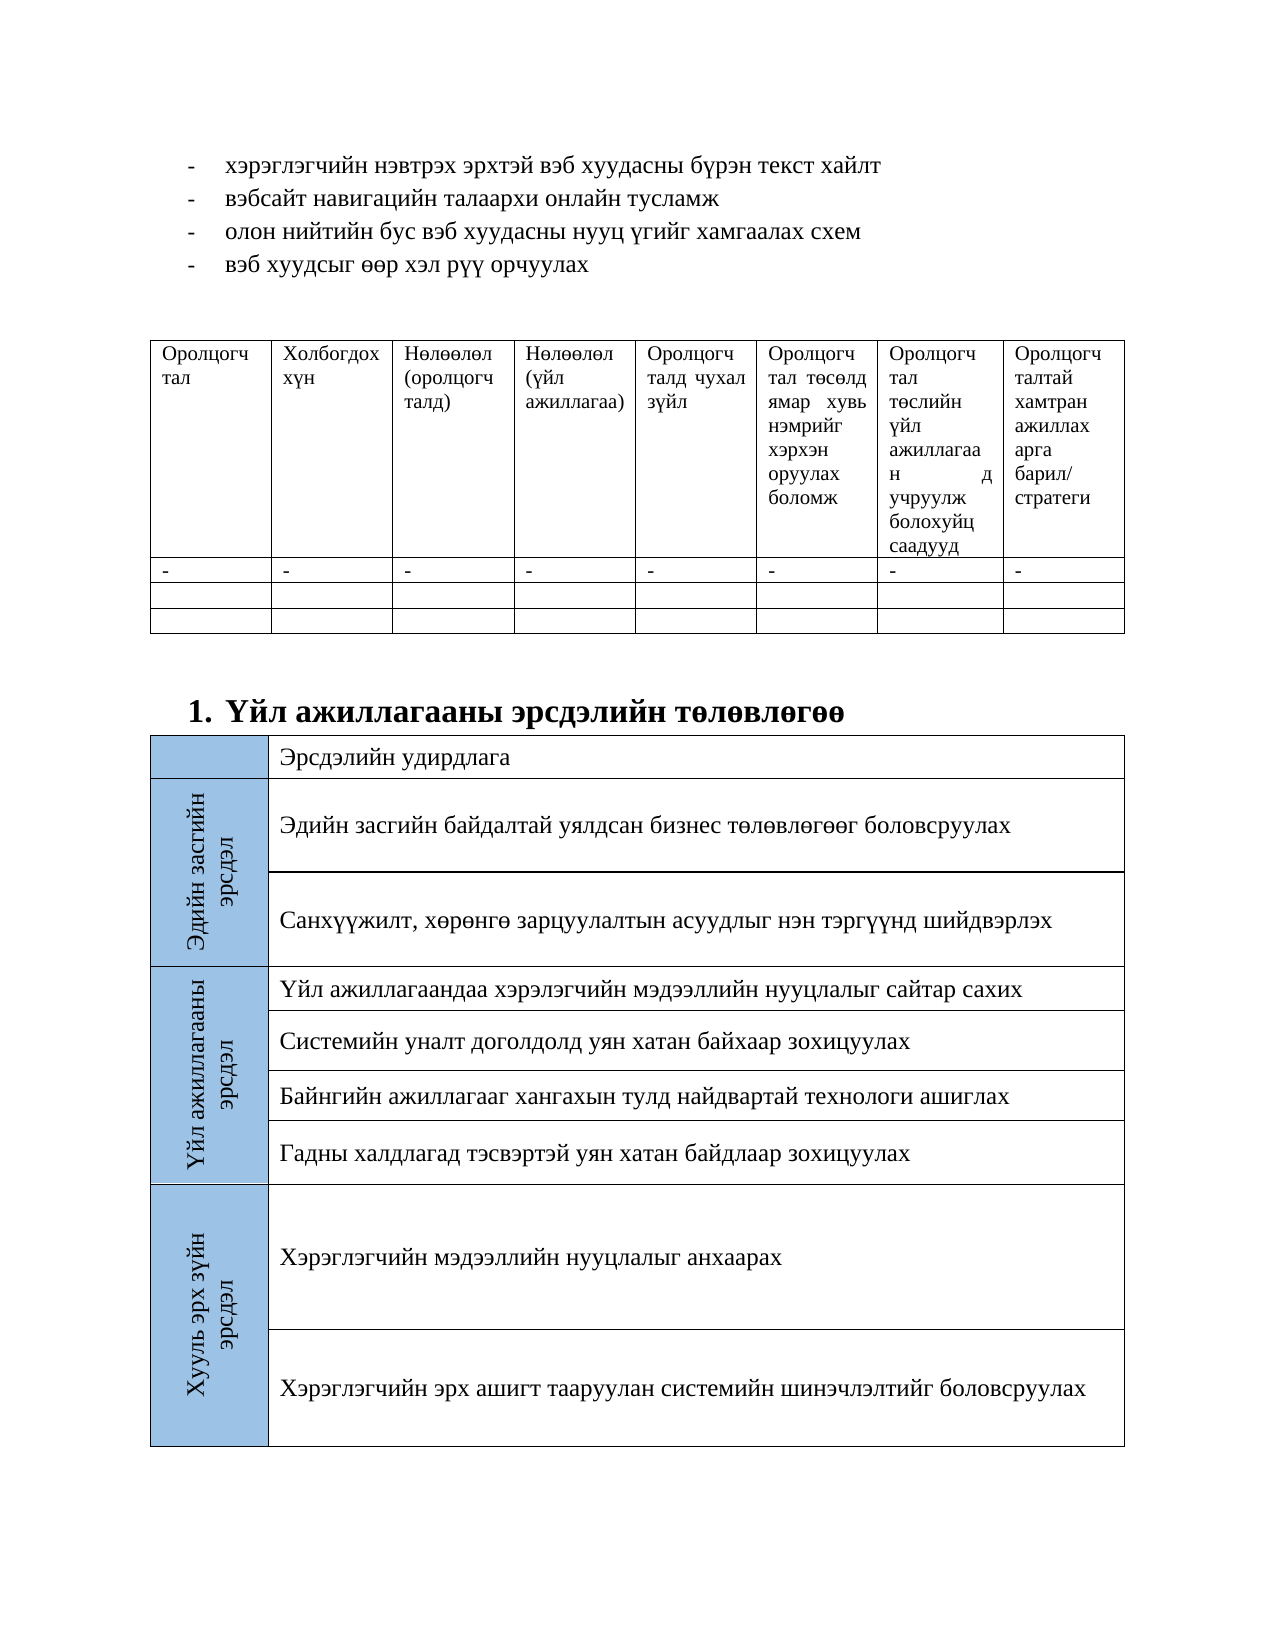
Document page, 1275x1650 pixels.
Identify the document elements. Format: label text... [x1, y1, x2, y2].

list олон нийтийн бус вэб хуудасны нууц үгийг хамгаалах схем [187, 216, 1125, 245]
table_cell Байнгийн ажиллагааг хангахын тулд найдвартай технологи ашиглах [269, 1071, 1124, 1120]
table_header Оролцогч талтай хамтран ажиллах арга барил/ стратеги [1004, 341, 1124, 557]
table_cell [151, 609, 271, 632]
table_cell [393, 609, 514, 632]
table_cell [757, 609, 877, 632]
table_cell - [757, 558, 877, 582]
table_cell [757, 583, 877, 607]
table_header [151, 736, 268, 778]
table_header Эрсдэлийн удирдлага [269, 736, 1124, 778]
table_cell [393, 583, 514, 607]
table_cell - [878, 558, 1003, 582]
table_cell [1004, 583, 1124, 607]
table_cell Санхүүжилт, хөрөнгө зарцуулалтын асуудлыг нэн тэргүүнд шийдвэрлэх [269, 873, 1124, 966]
table_cell - [393, 558, 514, 582]
table_cell Системийн уналт доголдолд уян хатан байхаар зохицуулах [269, 1011, 1124, 1070]
list хэрэглэгчийн нэвтрэх эрхтэй вэб хуудасны бүрэн текст хайлт [187, 150, 1125, 179]
list Үйл ажиллагааны эрсдэлийн төлөвлөгөө [187, 691, 1125, 729]
table_cell Хууль эрх зүйн эрсдэл [151, 1185, 268, 1446]
table_cell [515, 583, 635, 607]
list вэбсайт навигацийн талаархи онлайн тусламж [187, 183, 1125, 212]
table_cell Эдийн засгийн эрсдэл [151, 779, 268, 966]
table_cell [636, 609, 756, 632]
table_cell Үйл ажиллагааны эрсдэл [151, 967, 268, 1183]
table_header Нөлөөлөл (оролцогч талд) [393, 341, 514, 557]
table_cell [515, 609, 635, 632]
table_cell Гадны халдлагад тэсвэртэй уян хатан байдлаар зохицуулах [269, 1121, 1124, 1183]
table_cell Үйл ажиллагаандаа хэрэлэгчийн мэдээллийн нууцлалыг сайтар сахих [269, 967, 1124, 1010]
table_cell - [1004, 558, 1124, 582]
table_header Нөлөөлөл (үйл ажиллагаа) [515, 341, 635, 557]
table_cell [151, 583, 271, 607]
table_cell - [272, 558, 392, 582]
table_header Оролцогч тал төсөлд ямар хувь нэмрийг хэрхэн оруулах боломж [757, 341, 877, 557]
table_cell - [636, 558, 756, 582]
table_cell [272, 583, 392, 607]
table_cell Хэрэглэгчийн мэдээллийн нууцлалыг анхаарах [269, 1185, 1124, 1329]
table_cell [272, 609, 392, 632]
table_cell [878, 583, 1003, 607]
table_cell [636, 583, 756, 607]
list вэб хуудсыг өөр хэл рүү орчуулах [187, 249, 1125, 278]
table_header Оролцогч тал [151, 341, 271, 557]
table_header Оролцогч тал төслийн үйл ажиллагаан д учруулж болохуйц саадууд [878, 341, 1003, 557]
table_header Оролцогч талд чухал зүйл [636, 341, 756, 557]
table_cell Хэрэглэгчийн эрх ашигт тааруулан системийн шинэчлэлтийг боловсруулах [269, 1330, 1124, 1446]
table_cell [1004, 609, 1124, 632]
table_cell Эдийн засгийн байдалтай уялдсан бизнес төлөвлөгөөг боловсруулах [269, 779, 1124, 871]
table_cell - [515, 558, 635, 582]
table_cell [878, 609, 1003, 632]
table_cell - [151, 558, 271, 582]
table_header Холбогдох хүн [272, 341, 392, 557]
